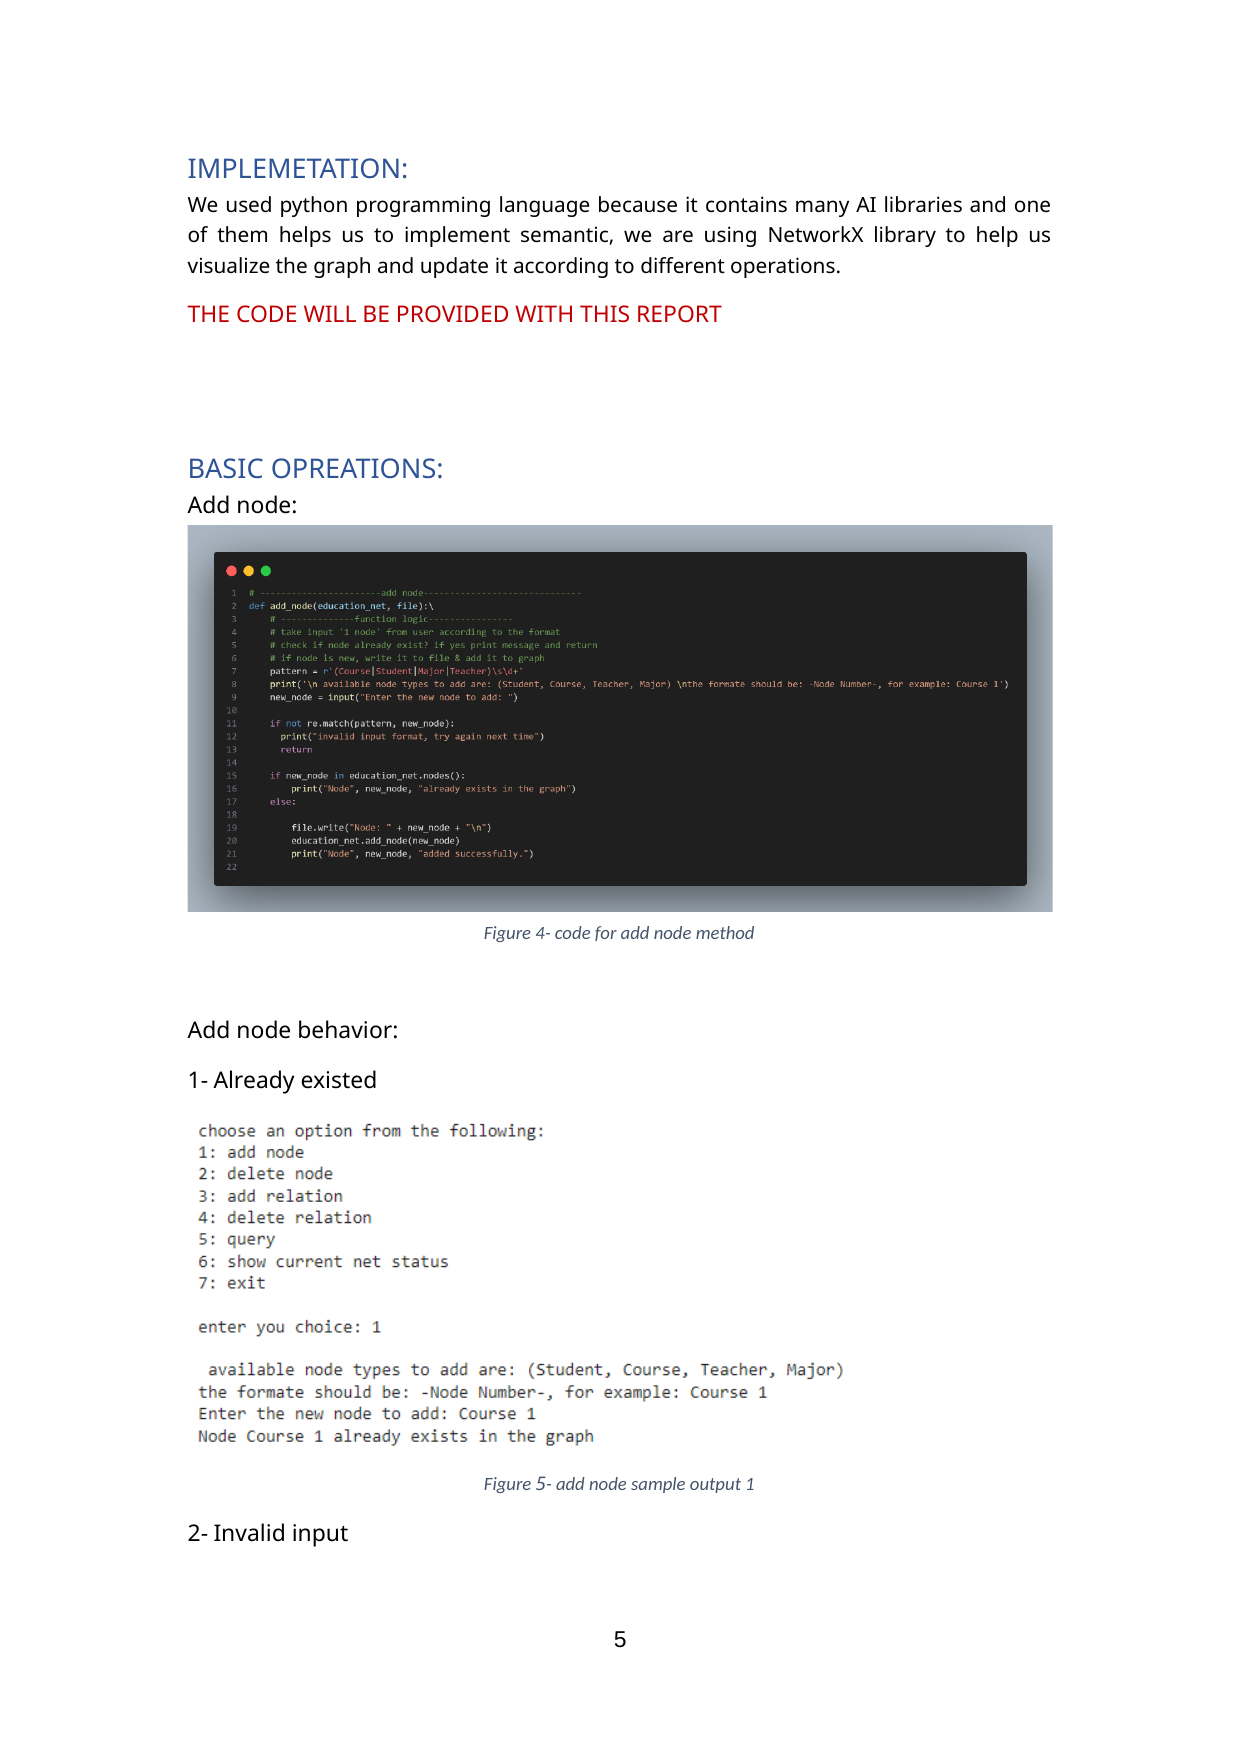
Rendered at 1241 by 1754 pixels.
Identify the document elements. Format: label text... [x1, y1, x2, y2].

text 1- Already existed [187, 1064, 1053, 1095]
picture [187, 525, 1053, 912]
text Add node behavior: [187, 1014, 1053, 1045]
text Figure 5- add node sample output 1 [187, 1470, 1053, 1496]
picture [187, 1114, 849, 1452]
text THE CODE WILL BE PROVIDED WITH THIS REPORT [187, 298, 1053, 329]
subtitle BASIC OPREATIONS: [187, 449, 1053, 486]
text We used python programming language because it contains many AI libraries and one of them helps us to implement semantic, we are using NetworkX library to help us visualize the graph and update it according to different operations. [187, 190, 1053, 279]
subtitle IMPLEMETATION: [187, 150, 1053, 187]
text 2- Invalid input [187, 1517, 1053, 1548]
text Add node: [187, 489, 1053, 521]
